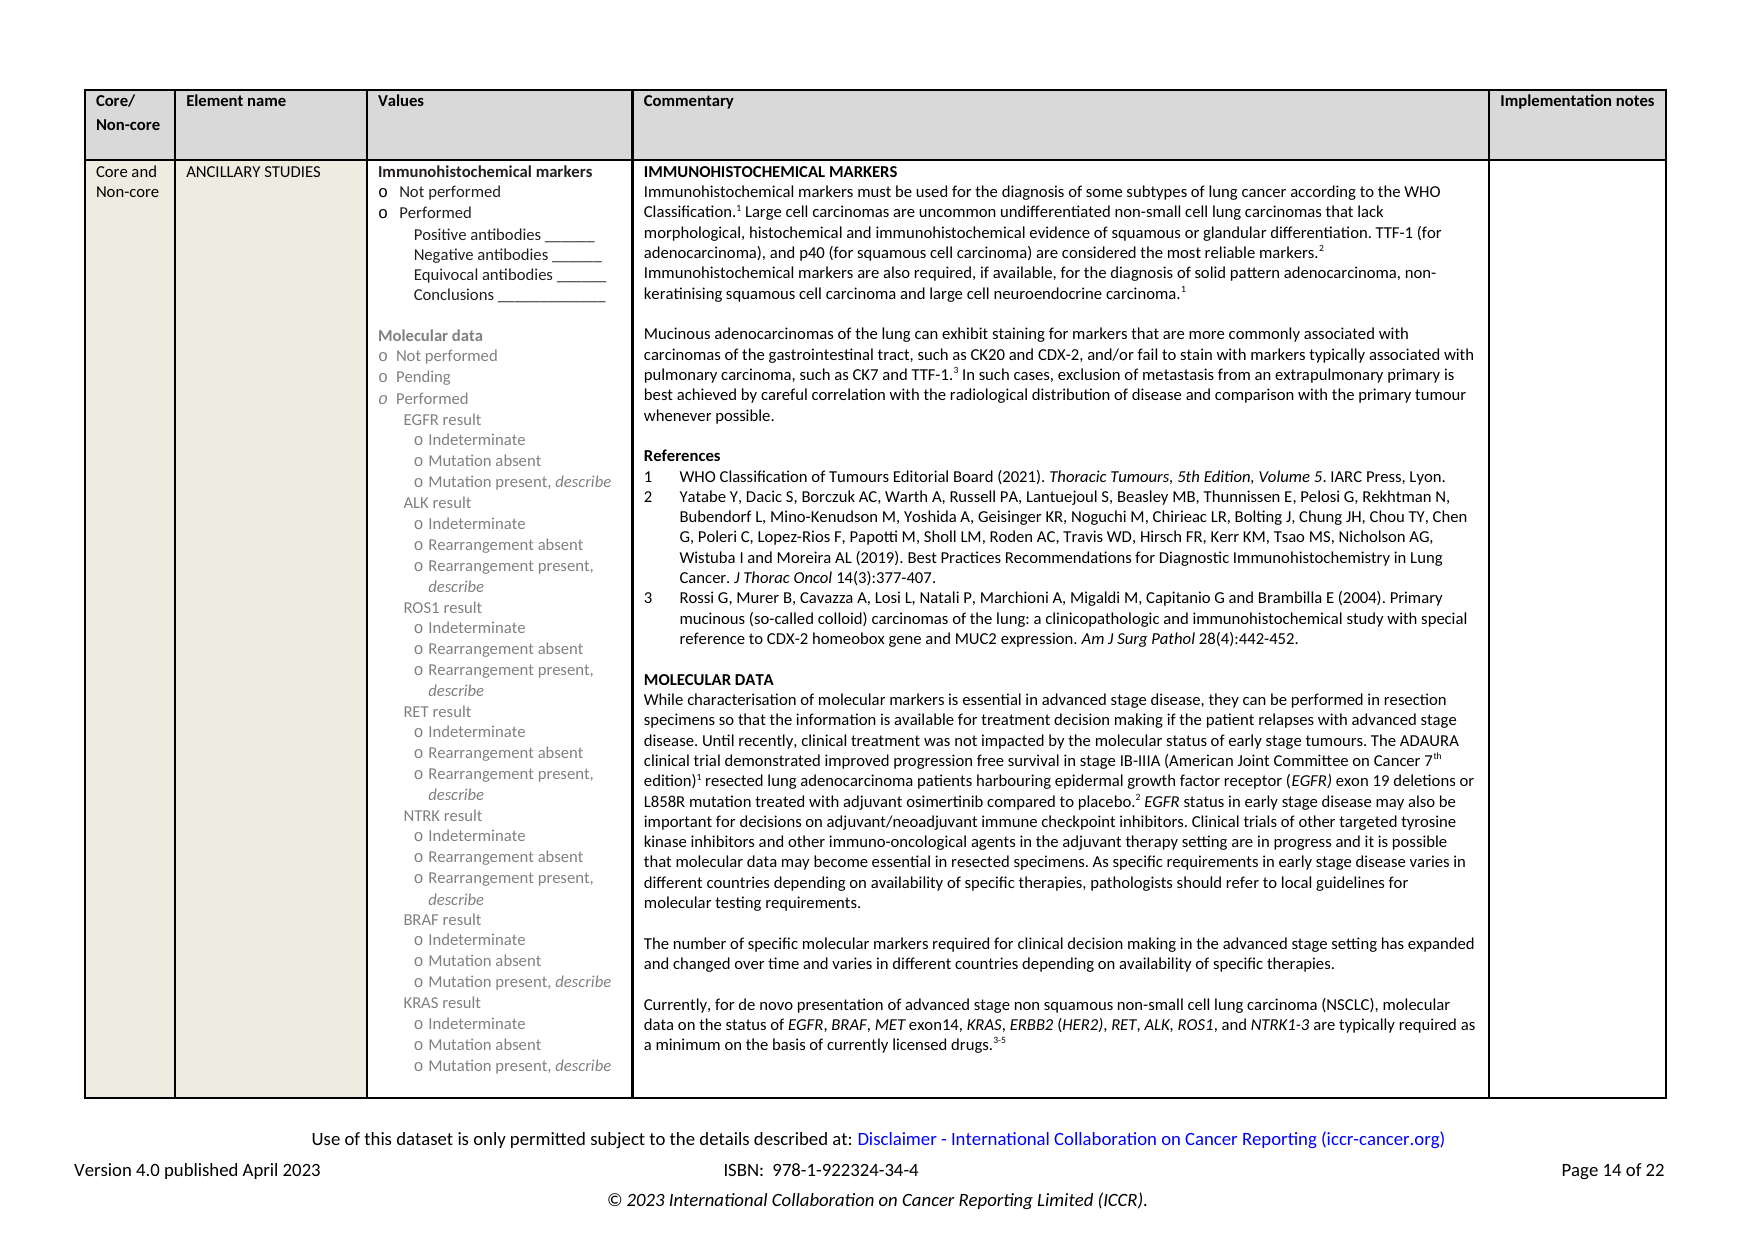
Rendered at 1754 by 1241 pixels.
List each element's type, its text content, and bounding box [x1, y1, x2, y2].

table_cell [1490, 161, 1665, 1097]
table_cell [368, 161, 631, 1097]
table_header Element name [176, 91, 366, 159]
table_header Implementation notes [1490, 91, 1665, 159]
table_cell Core and Non-core [86, 161, 174, 1097]
table_header Core/ Non-core [86, 91, 174, 159]
table_header Commentary [634, 91, 1488, 159]
table_header Values [368, 91, 631, 159]
table_cell ANCILLARY STUDIES [176, 161, 366, 1097]
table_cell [634, 161, 1488, 1097]
